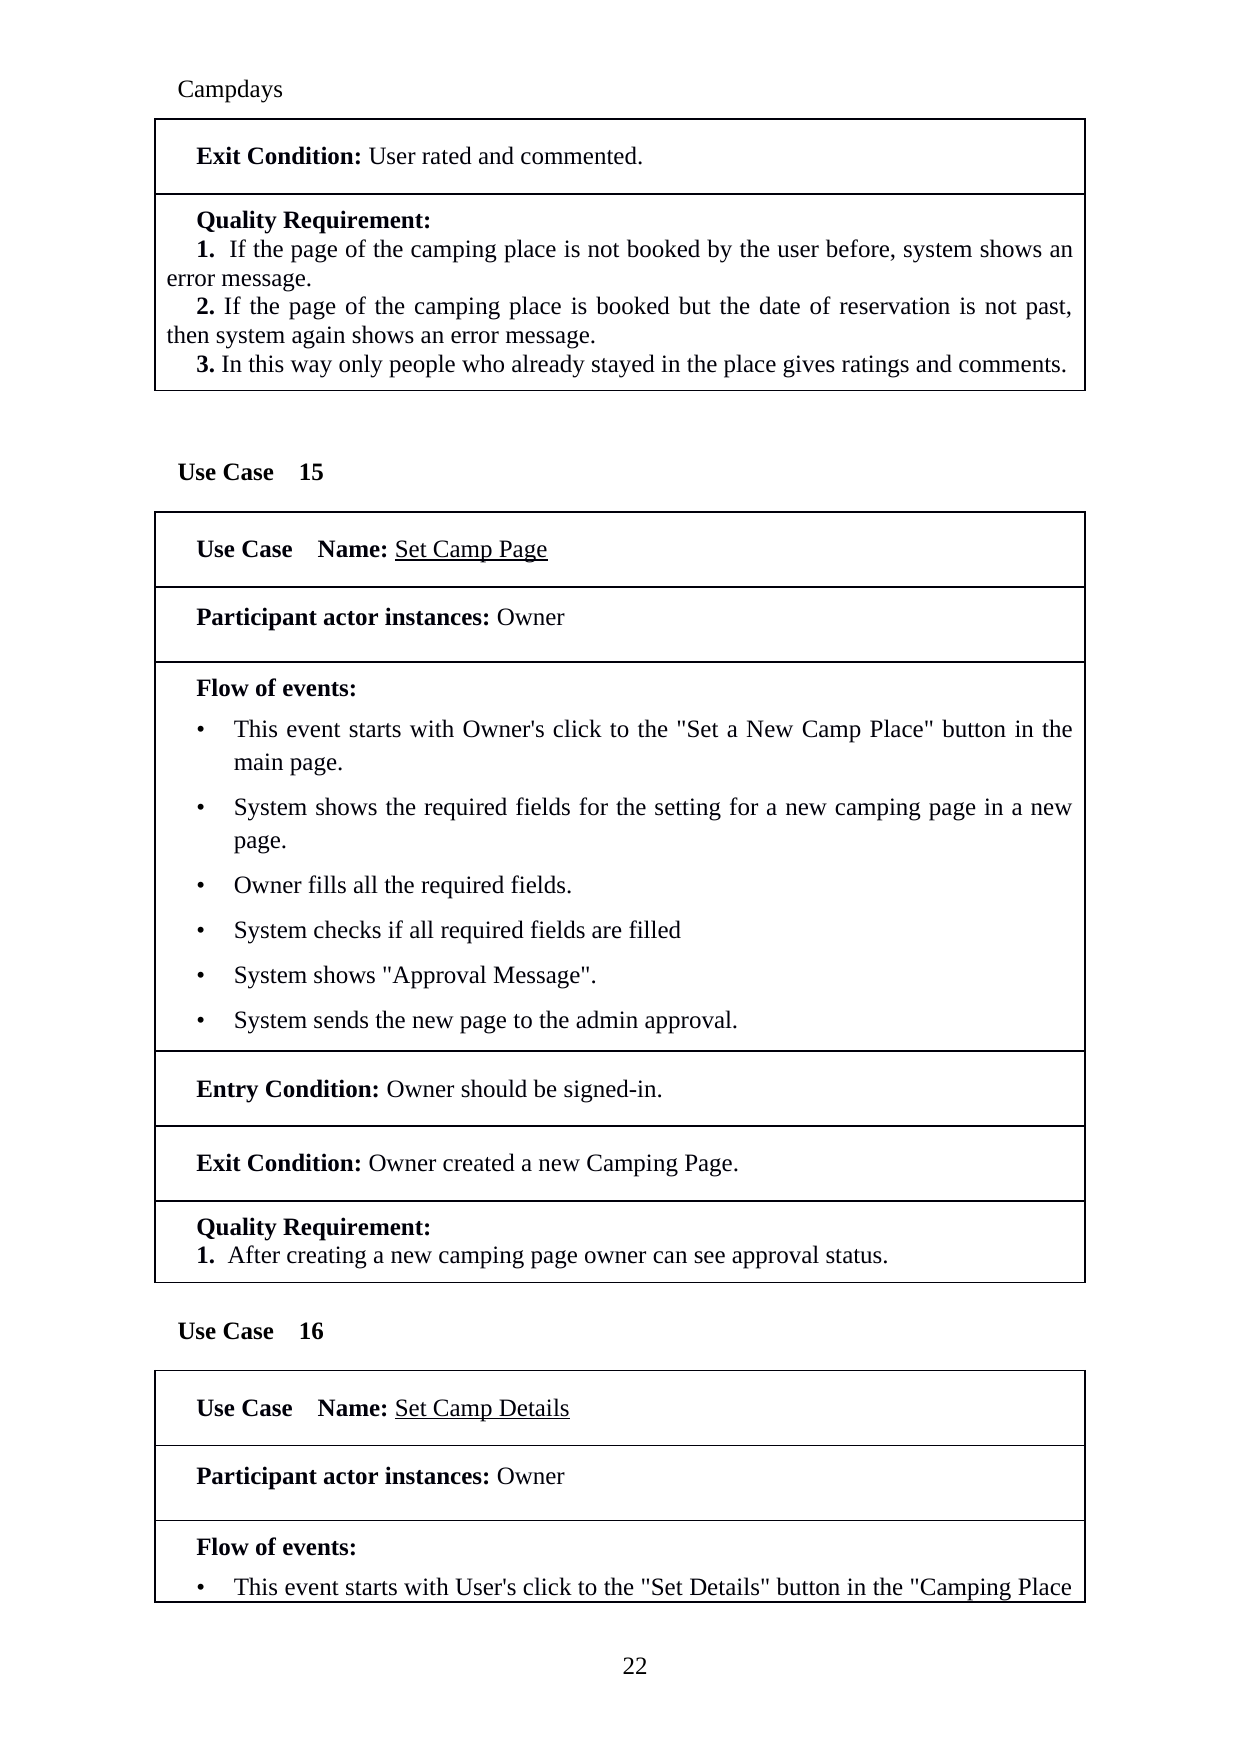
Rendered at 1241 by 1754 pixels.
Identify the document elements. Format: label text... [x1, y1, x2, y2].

table_cell Quality Requirement: 1. After creating a new camping page owner can see approval status. [156, 1202, 1084, 1281]
table_cell Exit Condition: Owner created a new Camping Page. [156, 1127, 1084, 1200]
table_cell Quality Requirement: 1. If the page of the camping place is not booked by the user before, system shows an error message. 2. If the page of the camping place is booked but the date of reservation is not past, then system again shows an error message. 3. In this way only people who already stayed in the place gives ratings and comments. [156, 195, 1084, 390]
table_header Use Case Name: Set Camp Details [156, 1371, 1084, 1445]
table_cell Entry Condition: Owner should be signed-in. [156, 1052, 1084, 1125]
table_header Use Case Name: Set Camp Page [156, 513, 1084, 586]
table_cell Flow of events: This event starts with Owner's click to the "Set a New Camp Place" button in the main page. System shows the required fields for the setting for a new camping page in a new page. Owner fills all the required fields. System checks if all required fields are filled System shows "Approval Message". System sends the new page to the admin approval. [156, 663, 1084, 1050]
table_cell Participant actor instances: Owner [156, 1446, 1084, 1520]
table_cell Exit Condition: User rated and commented. [156, 120, 1084, 193]
text Use Case 15 [148, 457, 1093, 486]
text Use Case 16 [148, 1316, 1093, 1345]
table_cell Participant actor instances: Owner [156, 588, 1084, 661]
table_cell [156, 1521, 1084, 1601]
